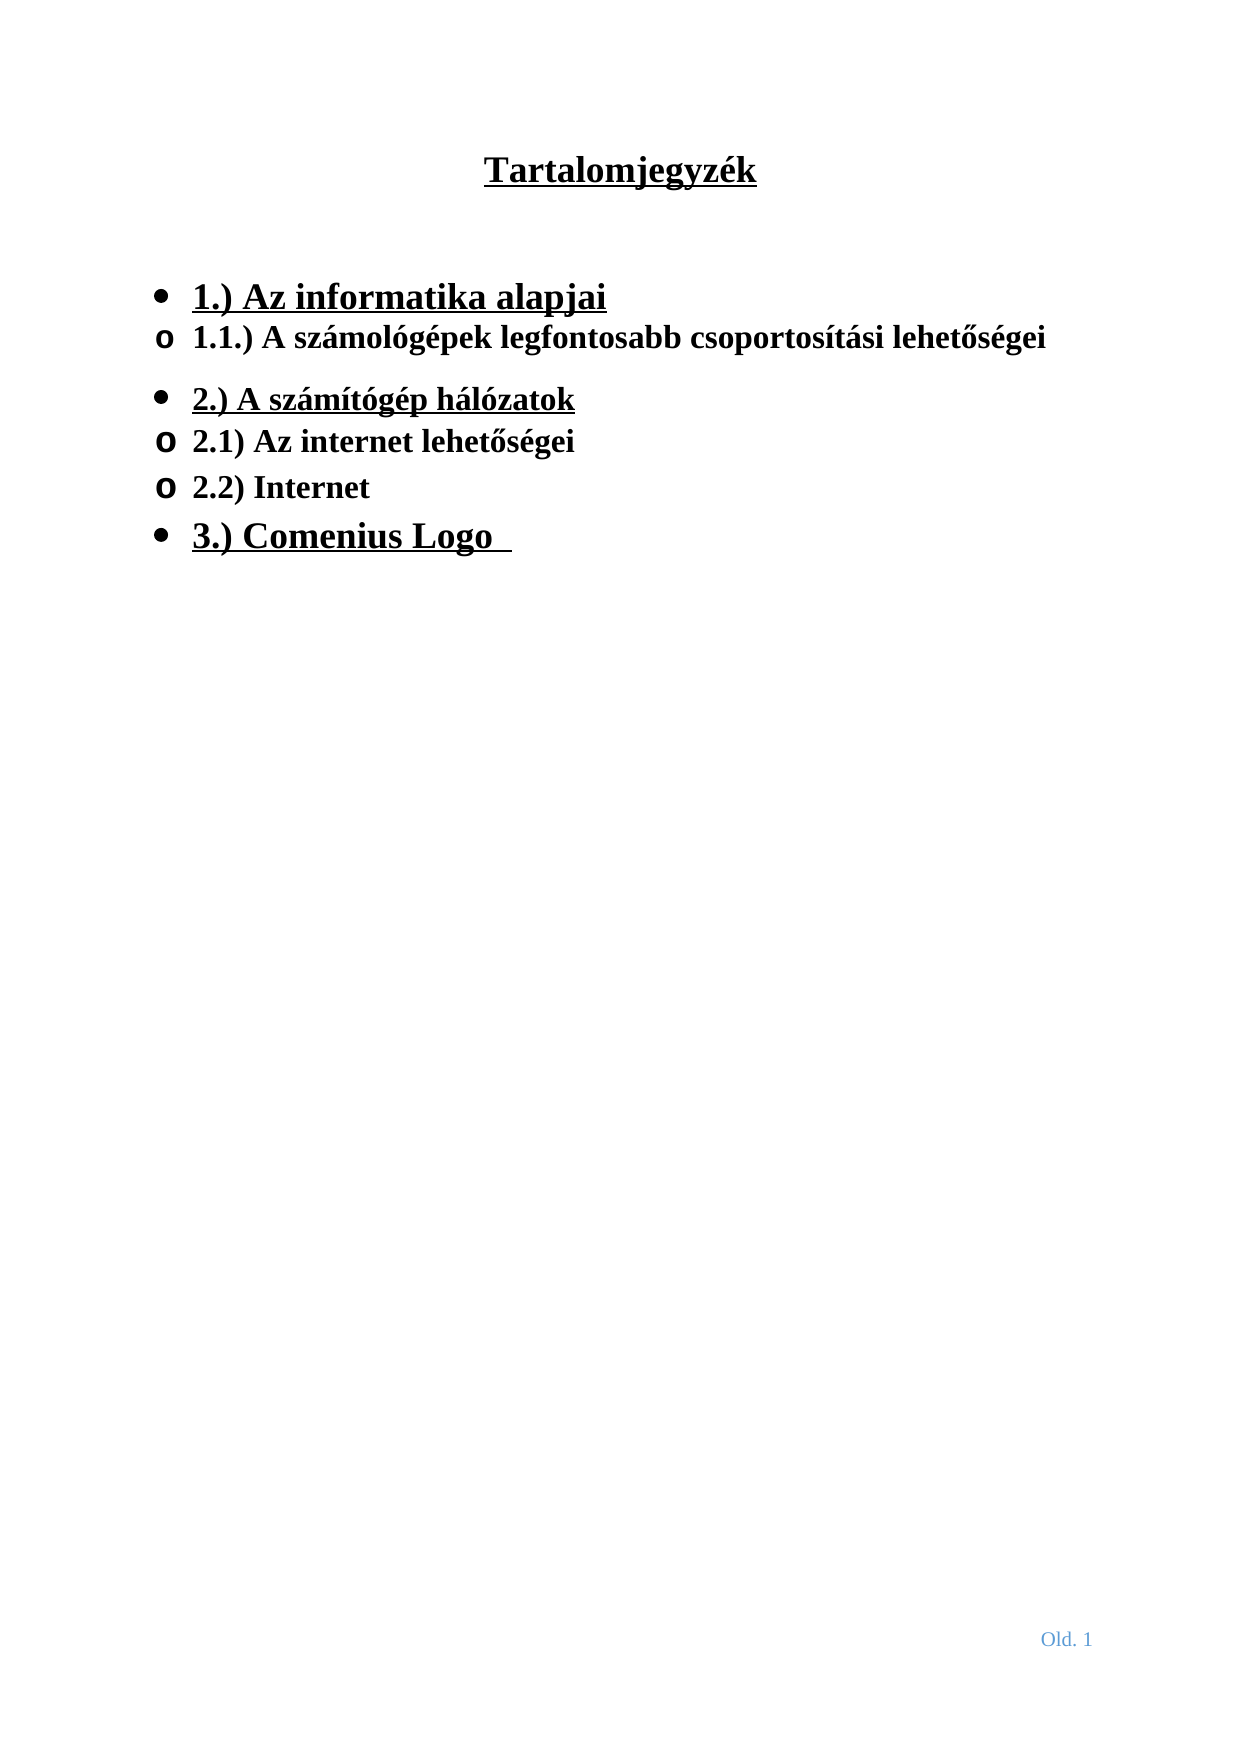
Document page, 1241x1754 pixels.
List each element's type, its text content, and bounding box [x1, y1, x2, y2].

list 1.) Az informatika alapjai [154, 274, 1093, 317]
text Tartalomjegyzék [148, 148, 1093, 191]
list 2.1) Az internet lehetőségei [154, 421, 1093, 464]
list 3.) Comenius Logo [154, 513, 1093, 556]
list 1.1.) A számológépek legfontosabb csoportosítási lehetőségei [154, 317, 1093, 358]
list 2.2) Internet [154, 467, 1093, 510]
list 2.) A számítógép hálózatok [154, 379, 1093, 418]
